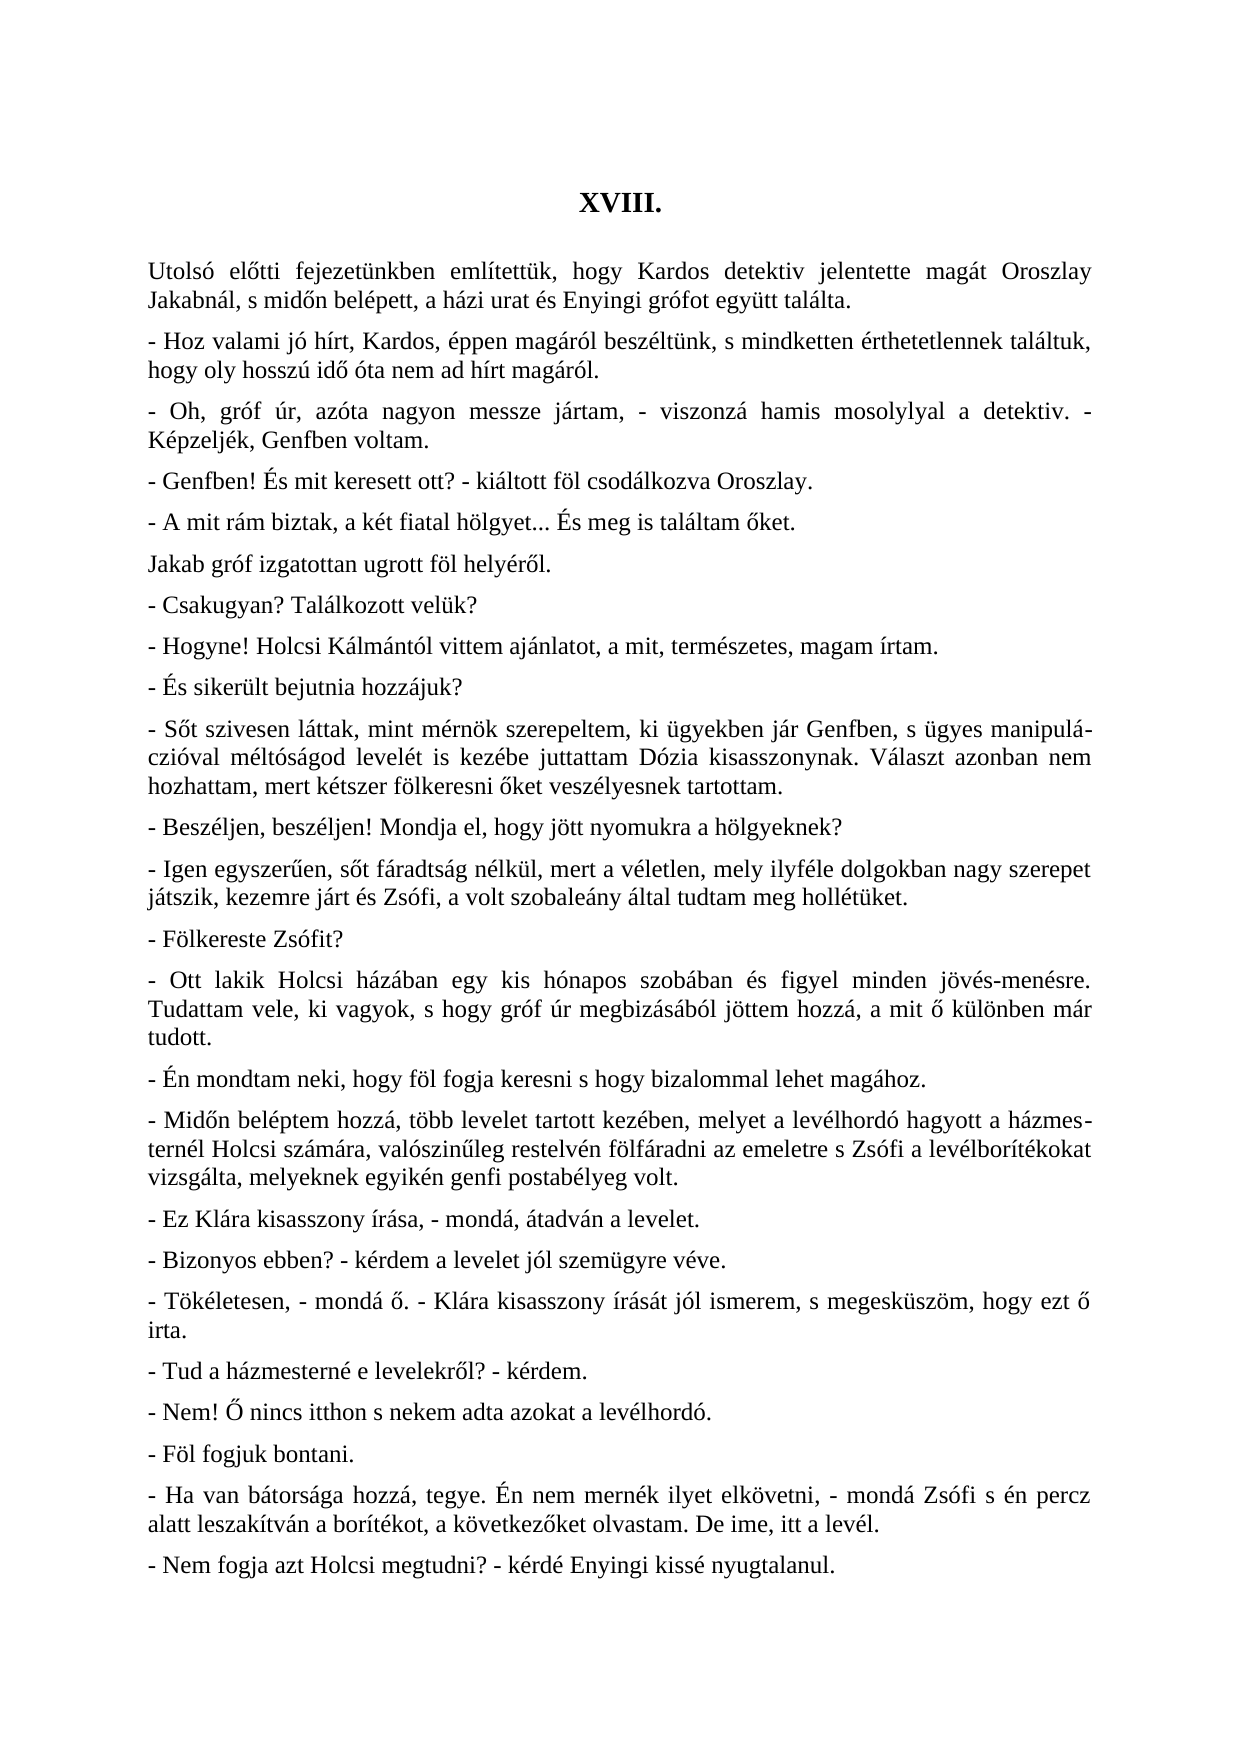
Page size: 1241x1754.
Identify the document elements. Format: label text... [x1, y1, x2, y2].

text - Én mondtam neki, hogy föl fogja keresni s hogy bizalommal lehet magához. [148, 1064, 1092, 1092]
text - Ott lakik Holcsi házában egy kis hónapos szobában és figyel minden jövés-menésre. Tudattam vele, ki vagyok, s hogy gróf úr megbizásából jöttem hozzá, a mit ő különben már tudott. [148, 965, 1092, 1051]
text - Föl fogjuk bontani. [148, 1439, 1092, 1467]
text Utolsó előtti fejezetünkben említettük, hogy Kardos detektiv jelentette magát Oroszlay Jakabnál, s midőn belépett, a házi urat és Enyingi grófot együtt találta. [148, 256, 1092, 314]
text - Fölkereste Zsófit? [148, 924, 1092, 952]
text - Tud a házmesterné e levelekről? - kérdem. [148, 1356, 1092, 1385]
text - Sőt szivesen láttak, mint mérnök szerepeltem, ki ügyekben jár Genfben, s ügyes manipuláczióval méltóságod levelét is kezébe juttattam Dózia kisasszonynak. Választ azonban nem hozhattam, mert kétszer fölkeresni őket veszélyesnek tartottam. [148, 714, 1092, 800]
text - Bizonyos ebben? - kérdem a levelet jól szemügyre véve. [148, 1245, 1092, 1274]
text - Ez Klára kisasszony írása, - mondá, átadván a levelet. [148, 1204, 1092, 1232]
text - Ha van bátorsága hozzá, tegye. Én nem mernék ilyet elkövetni, - mondá Zsófi s én percz alatt leszakítván a borítékot, a következőket olvastam. De ime, itt a levél. [148, 1480, 1092, 1537]
text - Igen egyszerűen, sőt fáradtság nélkül, mert a véletlen, mely ilyféle dolgokban nagy szerepet játszik, kezemre járt és Zsófi, a volt szobaleány által tudtam meg hollétüket. [148, 854, 1092, 911]
text - Tökéletesen, - mondá ő. - Klára kisasszony írását jól ismerem, s megesküszöm, hogy ezt ő irta. [148, 1286, 1092, 1344]
text - Csakugyan? Találkozott velük? [148, 590, 1092, 619]
text - Beszéljen, beszéljen! Mondja el, hogy jött nyomukra a hölgyeknek? [148, 812, 1092, 841]
text - Hogyne! Holcsi Kálmántól vittem ajánlatot, a mit, természetes, magam írtam. [148, 631, 1092, 660]
text - És sikerült bejutnia hozzájuk? [148, 672, 1092, 701]
text - Oh, gróf úr, azóta nagyon messze jártam, - viszonzá hamis mosolylyal a detektiv. - Képzeljék, Genfben voltam. [148, 396, 1092, 454]
text - A mit rám biztak, a két fiatal hölgyet... És meg is találtam őket. [148, 507, 1092, 536]
text - Nem! Ő nincs itthon s nekem adta azokat a levélhordó. [148, 1397, 1092, 1426]
text Jakab gróf izgatottan ugrott föl helyéről. [148, 549, 1092, 577]
text - Genfben! És mit keresett ott? - kiáltott föl csodálkozva Oroszlay. [148, 466, 1092, 495]
text - Hoz valami jó hírt, Kardos, éppen magáról beszéltünk, s mindketten érthetetlennek találtuk, hogy oly hosszú idő óta nem ad hírt magáról. [148, 326, 1092, 384]
subtitle XVIII. [148, 185, 1092, 219]
text - Midőn beléptem hozzá, több levelet tartott kezében, melyet a levélhordó hagyott a házmesternél Holcsi számára, valószinűleg restelvén fölfáradni az emeletre s Zsófi a levélborítékokat vizsgálta, melyeknek egyikén genfi postabélyeg volt. [148, 1105, 1092, 1191]
text - Nem fogja azt Holcsi megtudni? - kérdé Enyingi kissé nyugtalanul. [148, 1550, 1092, 1579]
